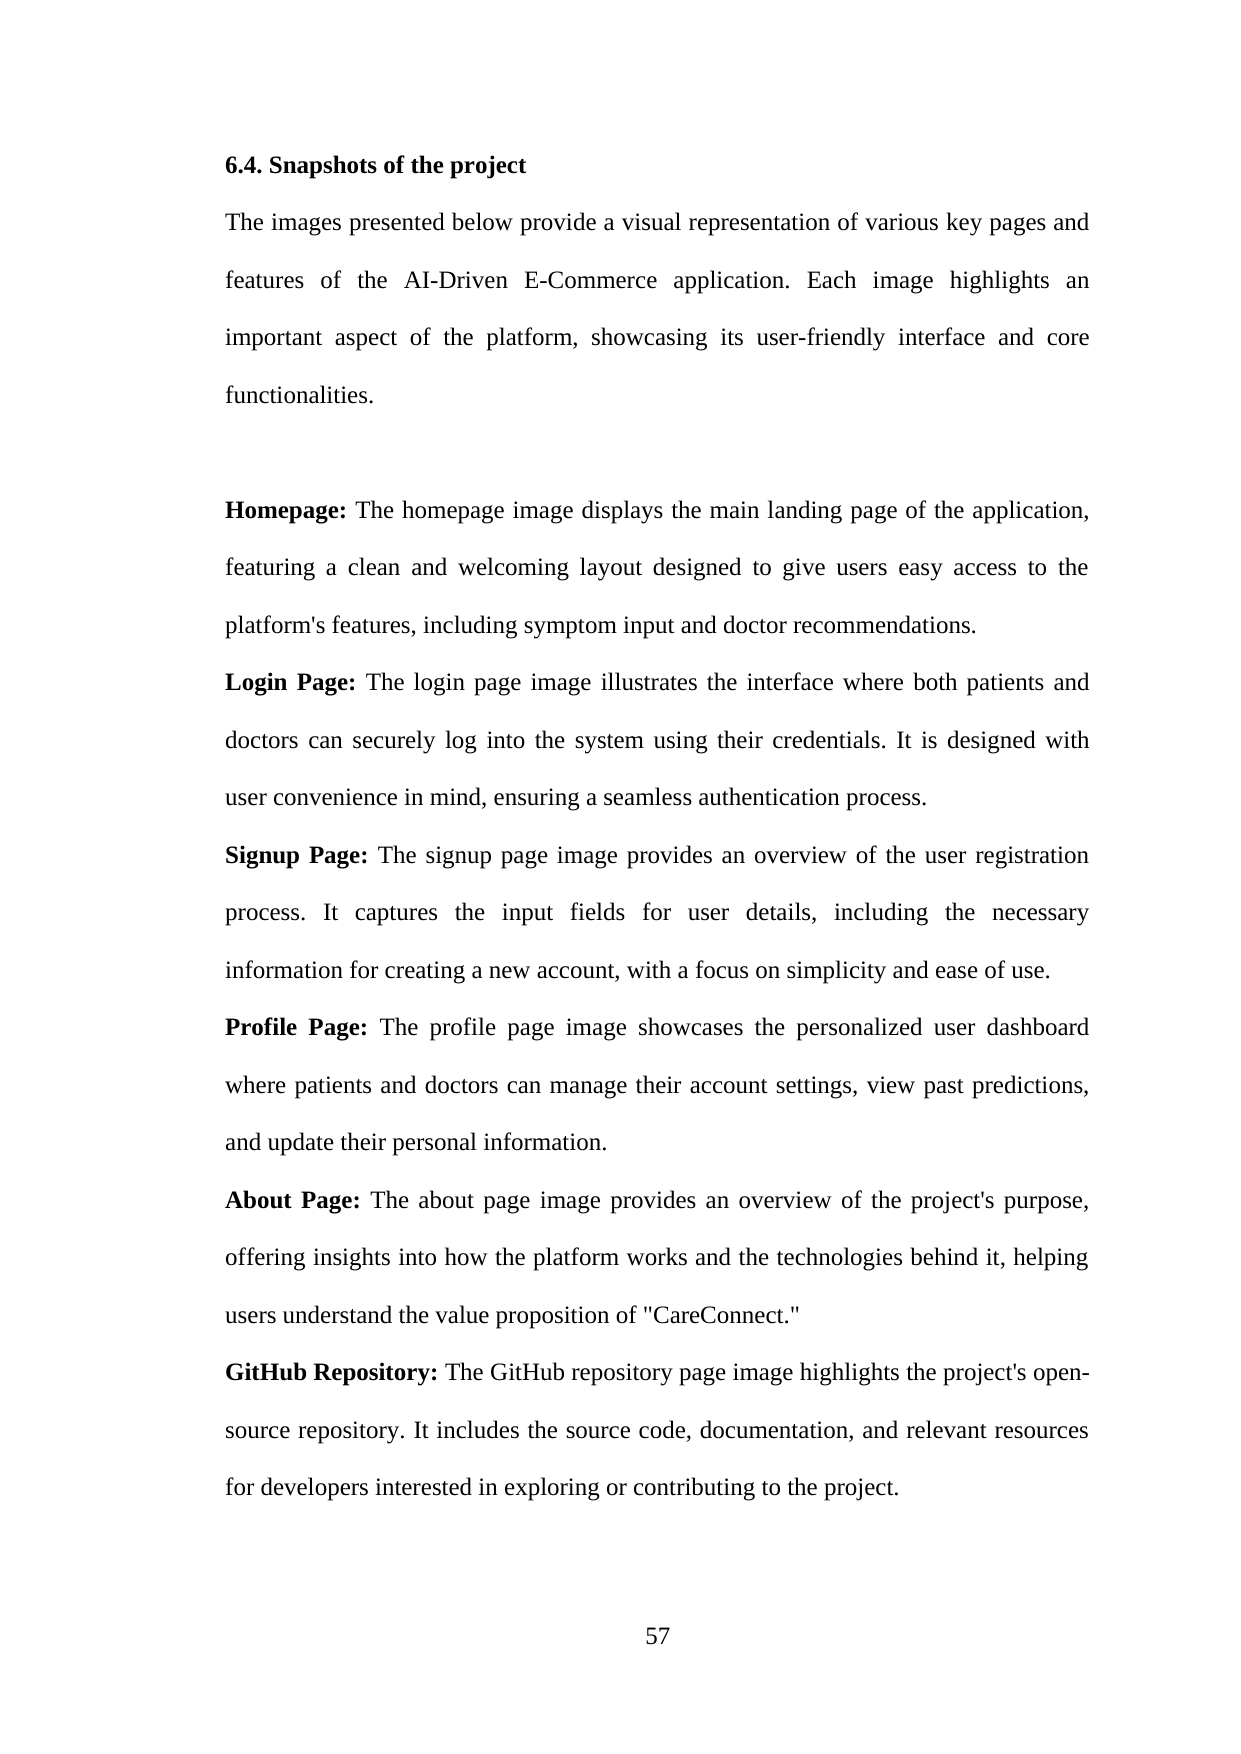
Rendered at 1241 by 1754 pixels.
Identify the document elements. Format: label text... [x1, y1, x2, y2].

text About Page: The about page image provides an overview of the project's purpose, offering insights into how the platform works and the technologies behind it, helping users understand the value proposition of "CareConnect." [225, 1185, 1090, 1329]
text Profile Page: The profile page image showcases the personalized user dashboard where patients and doctors can manage their account settings, view past predictions, and update their personal information. [225, 1012, 1090, 1156]
text GitHub Repository: The GitHub repository page image highlights the project's open-source repository. It includes the source code, documentation, and relevant resources for developers interested in exploring or contributing to the project. [225, 1357, 1090, 1501]
text Homepage: The homepage image displays the main landing page of the application, featuring a clean and welcoming layout designed to give users easy access to the platform's features, including symptom input and doctor recommendations. [225, 495, 1090, 639]
text The images presented below provide a visual representation of various key pages and features of the AI-Driven E-Commerce application. Each image highlights an important aspect of the platform, showcasing its user-friendly interface and core functionalities. [225, 207, 1090, 409]
text Login Page: The login page image illustrates the interface where both patients and doctors can securely log into the system using their credentials. It is designed with user convenience in mind, ensuring a seamless authentication process. [225, 667, 1090, 811]
text Signup Page: The signup page image provides an overview of the user registration process. It captures the input fields for user details, including the necessary information for creating a new account, with a focus on simplicity and ease of use. [225, 840, 1090, 984]
text 6.4. Snapshots of the project [225, 150, 1090, 179]
